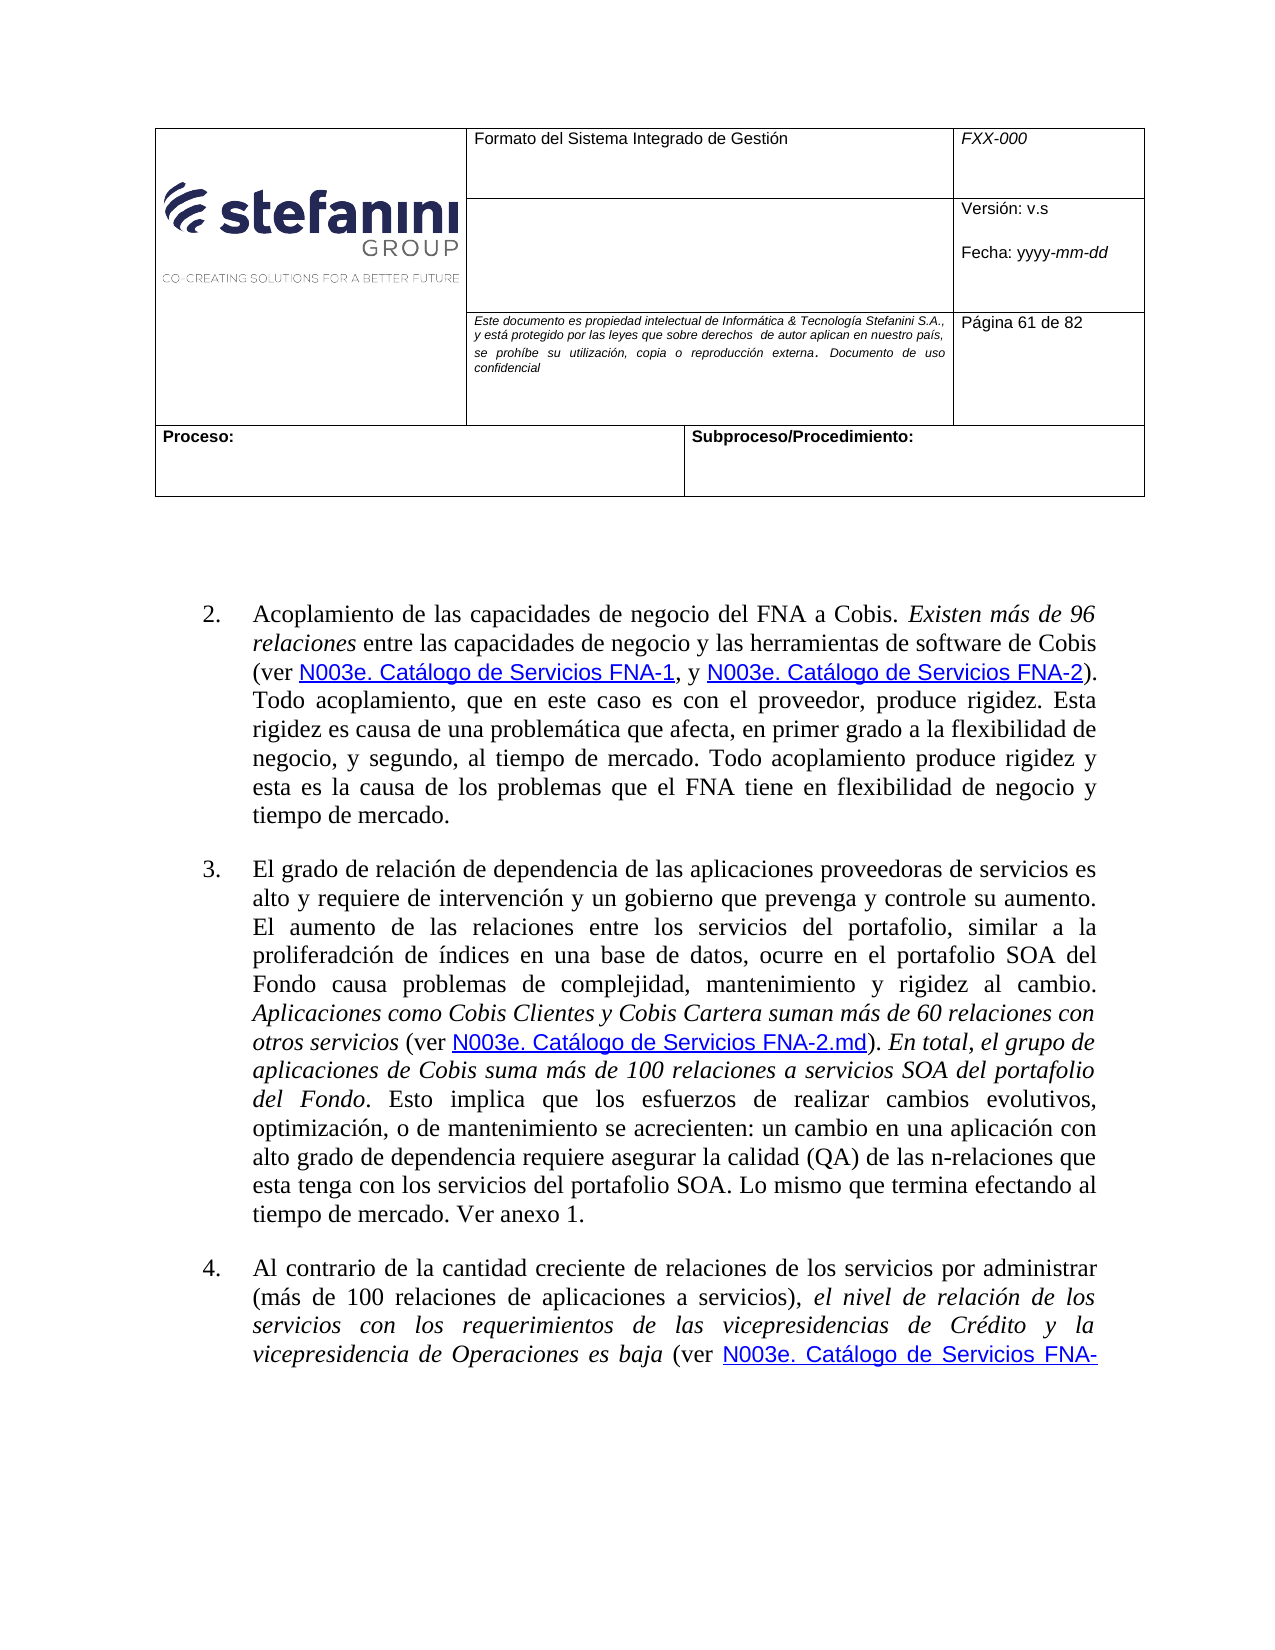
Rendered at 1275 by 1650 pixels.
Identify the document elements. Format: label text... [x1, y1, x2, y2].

picture [162, 182, 460, 286]
list Al contrario de la cantidad creciente de relaciones de los servicios por administrar (más de 100 relaciones de aplicaciones a servicios), el nivel de relación de los servicios con los requerimientos de las vicepresidencias de Crédito y la vicepresidencia de Operaciones es baja (ver N003e. Catálogo de Servicios FNA-1a). La baja relación de los requerimientos con las áreas complica la gestión de las demanda y afecta a la eficacia del portafolio de servicios que empieza a llenarse de servicios de tipo intermediarios o servicios utilitarios que terminan consumiento mayores recursos que los servicios de negocio, que son los que responden a las áreas de negocio en sus términos. [202, 1253, 1098, 1368]
list Acoplamiento de las capacidades de negocio del FNA a Cobis. Existen más de 96 relaciones entre las capacidades de negocio y las herramientas de software de Cobis (ver N003e. Catálogo de Servicios FNA-1, y N003e. Catálogo de Servicios FNA-2). Todo acoplamiento, que en este caso es con el proveedor, produce rigidez. Esta rigidez es causa de una problemática que afecta, en primer grado a la flexibilidad de negocio, y segundo, al tiempo de mercado. Todo acoplamiento produce rigidez y esta es la causa de los problemas que el FNA tiene en flexibilidad de negocio y tiempo de mercado. [202, 599, 1098, 829]
list El grado de relación de dependencia de las aplicaciones proveedoras de servicios es alto y requiere de intervención y un gobierno que prevenga y controle su aumento. El aumento de las relaciones entre los servicios del portafolio, similar a la proliferadción de índices en una base de datos, ocurre en el portafolio SOA del Fondo causa problemas de complejidad, mantenimiento y rigidez al cambio. Aplicaciones como Cobis Clientes y Cobis Cartera suman más de 60 relaciones con otros servicios (ver N003e. Catálogo de Servicios FNA-2.md). En total, el grupo de aplicaciones de Cobis suma más de 100 relaciones a servicios SOA del portafolio del Fondo. Esto implica que los esfuerzos de realizar cambios evolutivos, optimización, o de mantenimiento se acrecienten: un cambio en una aplicación con alto grado de dependencia requiere asegurar la calidad (QA) de las n-relaciones que esta tenga con los servicios del portafolio SOA. Lo mismo que termina efectando al tiempo de mercado. Ver anexo 1. [202, 854, 1098, 1228]
